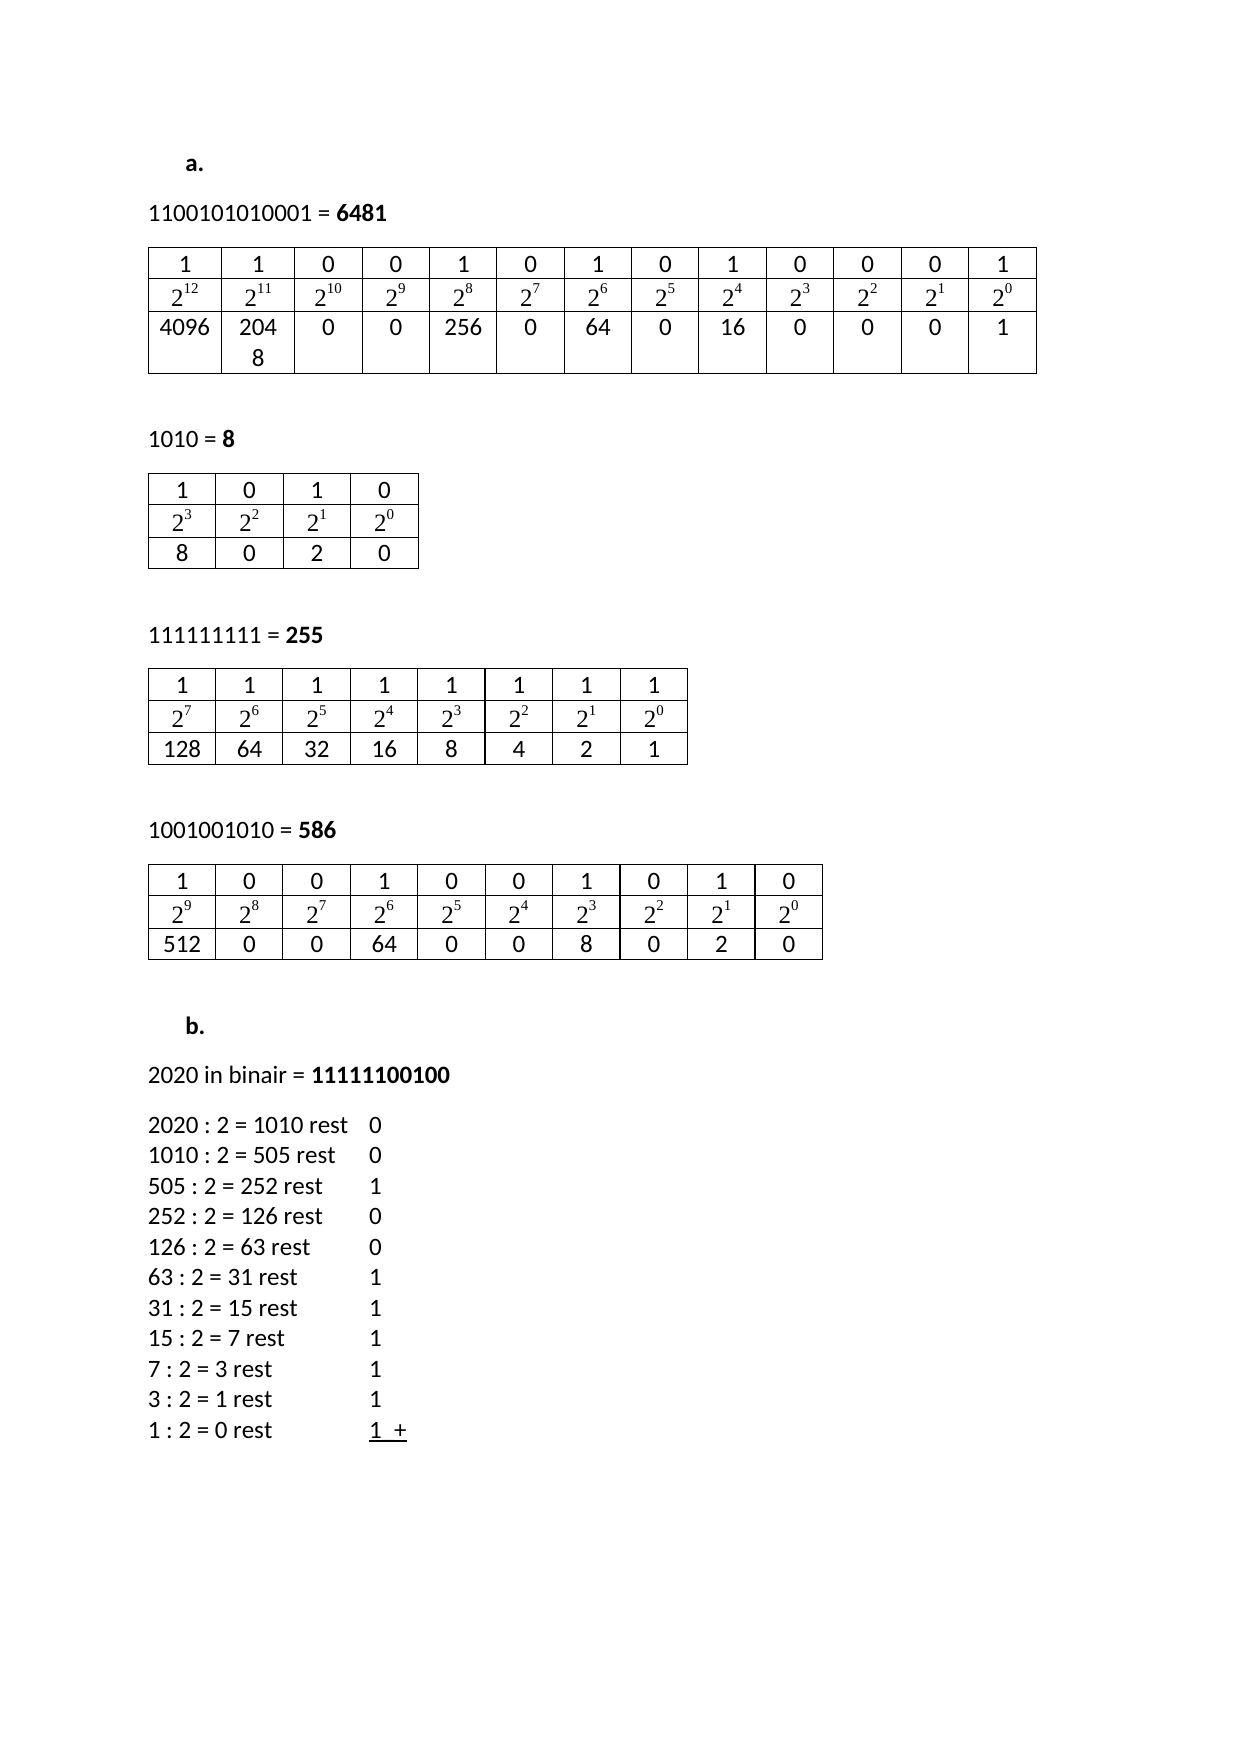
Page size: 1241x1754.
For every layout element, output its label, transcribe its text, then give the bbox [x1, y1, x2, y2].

table_cell 8 [149, 538, 215, 568]
table_cell [969, 279, 1036, 311]
table_cell 64 [565, 312, 631, 373]
table_header 1 [699, 248, 766, 278]
table_header 1 [284, 474, 350, 504]
table_cell [222, 279, 294, 311]
text 252 : 2 = 126 rest 0 [148, 1201, 1093, 1231]
table_cell [149, 505, 215, 537]
table_header 0 [283, 865, 350, 895]
table_cell 32 [283, 733, 350, 764]
table_cell [283, 701, 350, 732]
text 63 : 2 = 31 rest 1 [148, 1262, 1093, 1292]
table_cell [363, 279, 429, 311]
table_header 1 [486, 669, 552, 700]
table_cell 2 [553, 733, 620, 764]
table_cell 1 [969, 312, 1036, 373]
table_cell 2 [284, 538, 350, 568]
table_header 1 [688, 865, 754, 895]
table_header 1 [430, 248, 496, 278]
table_header 1 [222, 248, 294, 278]
table_cell [486, 701, 552, 732]
table_cell 512 [149, 929, 215, 959]
table_cell [553, 701, 620, 732]
table_cell 0 [902, 312, 968, 373]
table_cell 0 [486, 929, 552, 959]
table_cell 16 [351, 733, 417, 764]
table_header 1 [149, 669, 215, 700]
table_cell [621, 896, 687, 928]
table_cell 256 [430, 312, 496, 373]
table_header 0 [418, 865, 485, 895]
table_cell 0 [216, 929, 282, 959]
text 505 : 2 = 252 rest 1 [148, 1170, 1093, 1201]
table_header 1 [149, 248, 221, 278]
table_cell 0 [497, 312, 564, 373]
table_header 0 [497, 248, 564, 278]
table_cell 128 [149, 733, 215, 764]
table_cell [486, 896, 552, 928]
table_cell [149, 701, 215, 732]
table_cell [688, 896, 754, 928]
table_cell 0 [834, 312, 901, 373]
table_cell 0 [295, 312, 362, 373]
text 111111111 = 255 [148, 619, 1093, 649]
table_cell 16 [699, 312, 766, 373]
table_cell 64 [351, 929, 417, 959]
table_cell 0 [216, 538, 283, 568]
table_cell 2048 [222, 312, 294, 373]
table_header 0 [834, 248, 901, 278]
table_header 1 [553, 865, 619, 895]
table_header 1 [351, 865, 417, 895]
table_cell [834, 279, 901, 311]
table_header 0 [486, 865, 552, 895]
text 2020 : 2 = 1010 rest 0 [148, 1109, 1093, 1139]
table_header 1 [216, 669, 282, 700]
table_cell [295, 279, 362, 311]
table_cell [621, 701, 687, 732]
table_header 1 [283, 669, 350, 700]
table_cell 0 [632, 312, 698, 373]
table_cell [497, 279, 564, 311]
table_cell 2 [688, 929, 754, 959]
table_cell 4096 [149, 312, 221, 373]
table_header 1 [565, 248, 631, 278]
table_cell 1 [621, 733, 687, 764]
table_cell 0 [351, 538, 418, 568]
table_cell [418, 701, 484, 732]
table_cell 0 [756, 929, 822, 959]
table_cell [149, 896, 215, 928]
table_cell 64 [216, 733, 282, 764]
table_cell [756, 896, 822, 928]
text 1010 = 8 [148, 423, 1093, 454]
table_cell [565, 279, 631, 311]
table_cell [699, 279, 766, 311]
text 1 : 2 = 0 rest 1_+ [148, 1414, 1093, 1445]
table_header 0 [632, 248, 698, 278]
text 2020 in binair = 11111100100 [148, 1059, 1093, 1090]
table_header 0 [756, 865, 822, 895]
table_cell [351, 896, 417, 928]
text 7 : 2 = 3 rest 1 [148, 1353, 1093, 1384]
table_header 1 [351, 669, 417, 700]
text 15 : 2 = 7 rest 1 [148, 1323, 1093, 1353]
table_cell 0 [418, 929, 485, 959]
table_header 0 [216, 865, 282, 895]
table_header 0 [295, 248, 362, 278]
table_cell [284, 505, 350, 537]
table_cell 0 [767, 312, 833, 373]
table_cell [216, 896, 282, 928]
table_header 1 [553, 669, 620, 700]
text 3 : 2 = 1 rest 1 [148, 1384, 1093, 1414]
table_cell [283, 896, 350, 928]
table_cell 0 [363, 312, 429, 373]
table_header 1 [621, 669, 687, 700]
table_header 0 [767, 248, 833, 278]
table_cell [632, 279, 698, 311]
table_cell [430, 279, 496, 311]
text 1010 : 2 = 505 rest 0 [148, 1139, 1093, 1170]
table_cell [553, 896, 619, 928]
table_cell [216, 505, 283, 537]
table_header 0 [351, 474, 418, 504]
table_header 1 [149, 474, 215, 504]
text 126 : 2 = 63 rest 0 [148, 1231, 1093, 1262]
table_cell [902, 279, 968, 311]
table_cell [351, 505, 418, 537]
table_cell [216, 701, 282, 732]
table_cell [767, 279, 833, 311]
table_cell [149, 279, 221, 311]
table_cell [351, 701, 417, 732]
table_header 1 [418, 669, 484, 700]
table_cell 4 [486, 733, 552, 764]
table_cell 8 [418, 733, 484, 764]
text 1100101010001 = 6481 [148, 197, 1093, 228]
table_header 0 [902, 248, 968, 278]
table_cell [418, 896, 485, 928]
table_header 0 [621, 865, 687, 895]
table_header 1 [969, 248, 1036, 278]
table_cell 0 [283, 929, 350, 959]
table_header 0 [216, 474, 283, 504]
table_header 1 [149, 865, 215, 895]
table_cell 0 [621, 929, 687, 959]
text 31 : 2 = 15 rest 1 [148, 1292, 1093, 1323]
text 1001001010 = 586 [148, 814, 1093, 845]
table_cell 8 [553, 929, 619, 959]
table_header 0 [363, 248, 429, 278]
